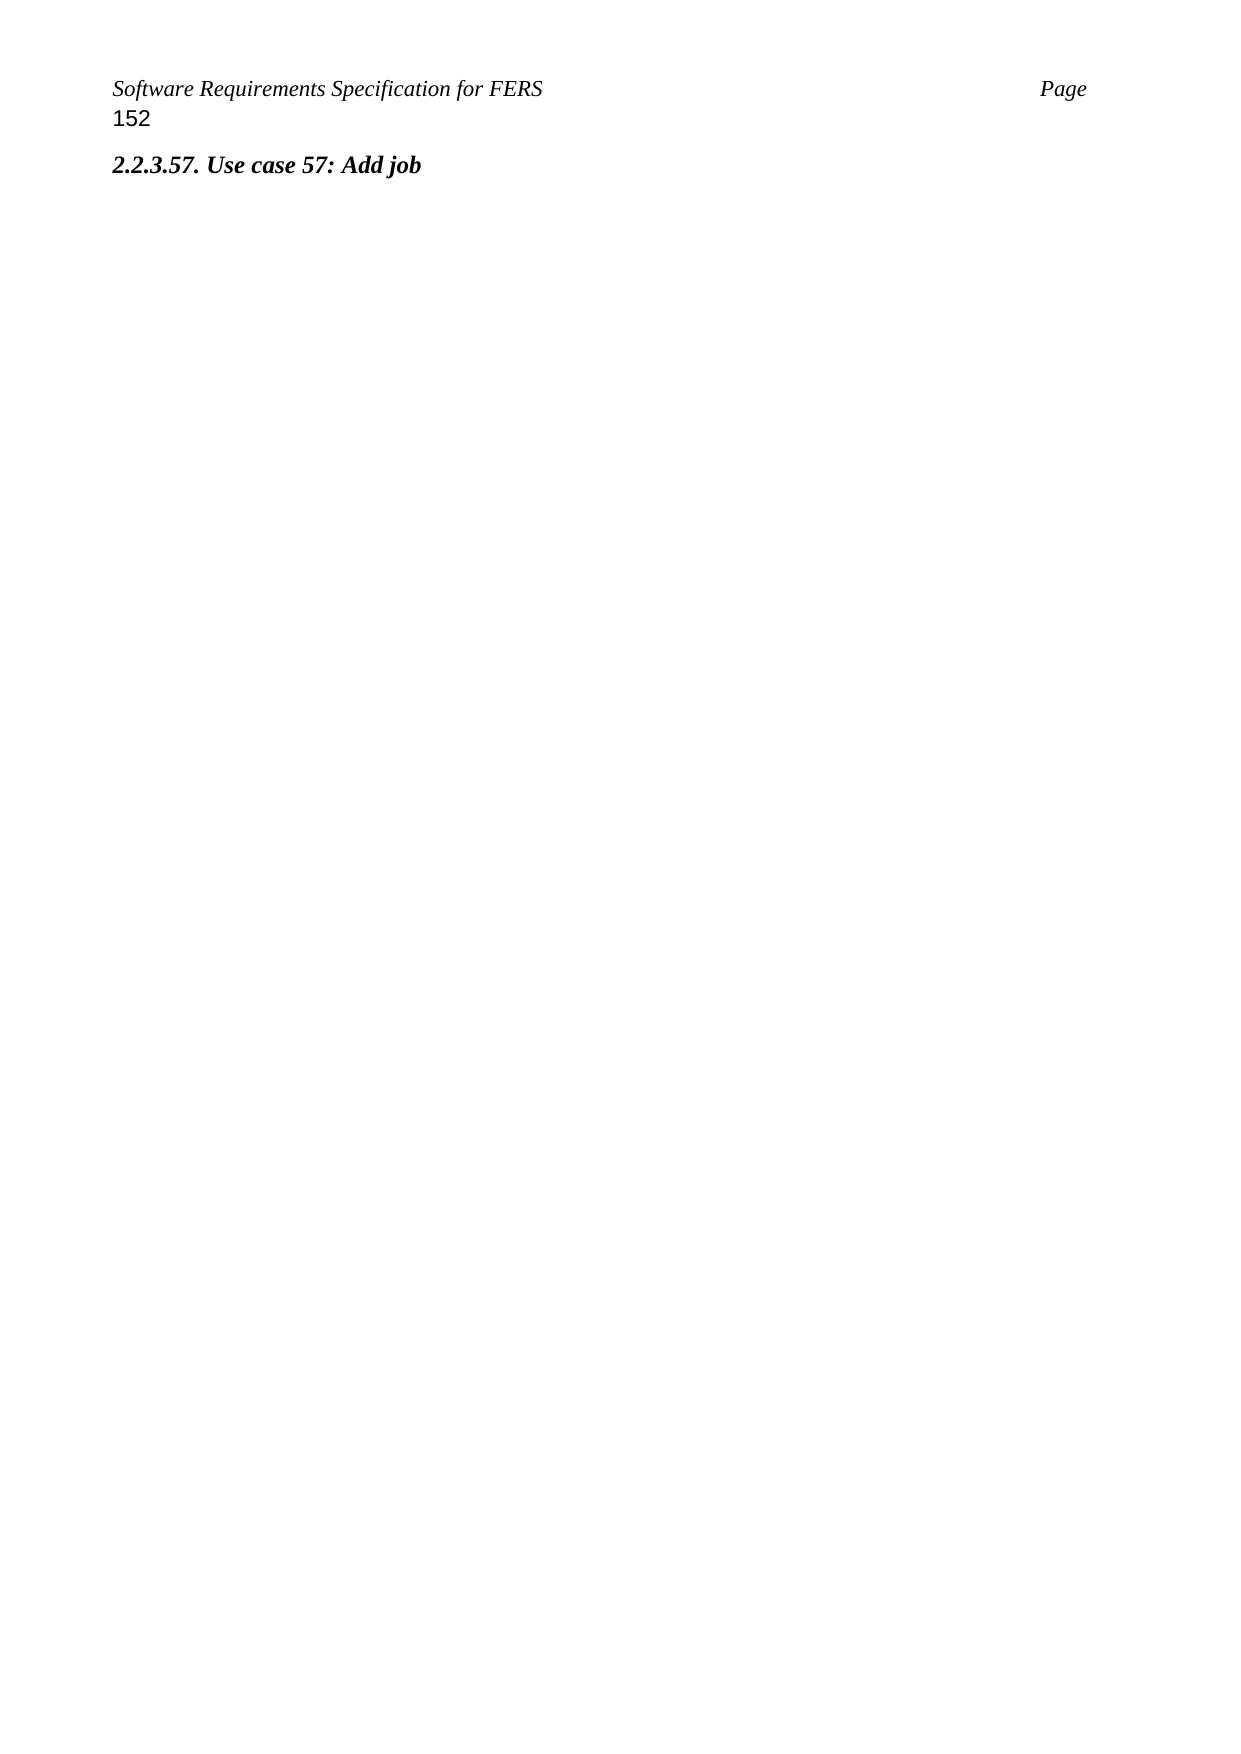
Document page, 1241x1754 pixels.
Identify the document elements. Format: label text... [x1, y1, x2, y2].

subtitle 2.2.3.57. Use case 57: Add job [112, 150, 1128, 179]
